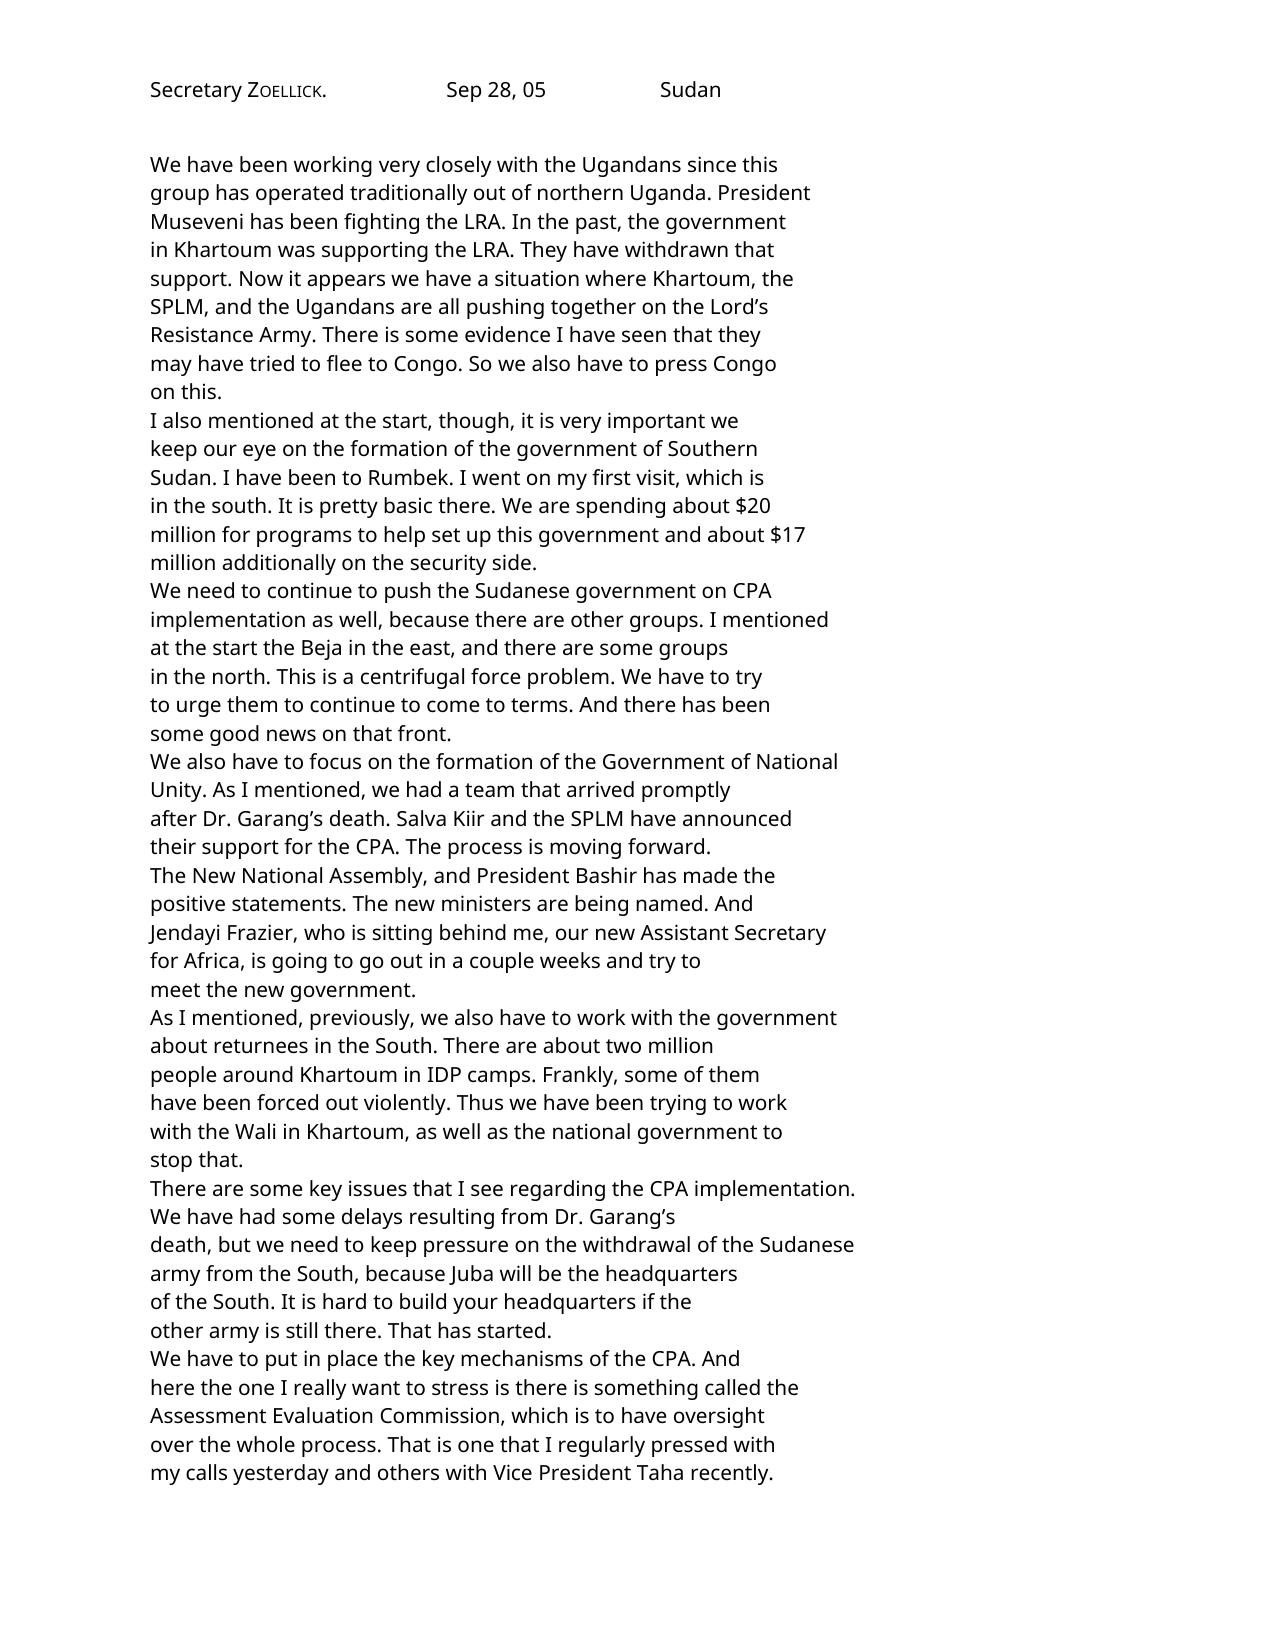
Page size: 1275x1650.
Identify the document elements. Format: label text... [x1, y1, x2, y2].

text in the south. It is pretty basic there. We are spending about $20 [150, 491, 1125, 520]
text may have tried to flee to Congo. So we also have to press Congo [150, 349, 1125, 377]
text have been forced out violently. Thus we have been trying to work [150, 1088, 1125, 1117]
text after Dr. Garang’s death. Salva Kiir and the SPLM have announced [150, 804, 1125, 832]
text of the South. It is hard to build your headquarters if the [150, 1287, 1125, 1316]
text support. Now it appears we have a situation where Khartoum, the [150, 264, 1125, 292]
text We also have to focus on the formation of the Government of National [150, 747, 1125, 776]
text There are some key issues that I see regarding the CPA implementation. [150, 1174, 1125, 1202]
text about returnees in the South. There are about two million [150, 1032, 1125, 1060]
text We have to put in place the key mechanisms of the CPA. And [150, 1344, 1125, 1373]
text people around Khartoum in IDP camps. Frankly, some of them [150, 1060, 1125, 1088]
text in Khartoum was supporting the LRA. They have withdrawn that [150, 235, 1125, 264]
text The New National Assembly, and President Bashir has made the [150, 861, 1125, 889]
text I also mentioned at the start, though, it is very important we [150, 406, 1125, 434]
text meet the new government. [150, 975, 1125, 1003]
text Museveni has been fighting the LRA. In the past, the government [150, 207, 1125, 235]
text their support for the CPA. The process is moving forward. [150, 832, 1125, 861]
text on this. [150, 377, 1125, 406]
text Assessment Evaluation Commission, which is to have oversight [150, 1401, 1125, 1430]
text million for programs to help set up this government and about $17 [150, 520, 1125, 548]
text in the north. This is a centrifugal force problem. We have to try [150, 662, 1125, 690]
text We have had some delays resulting from Dr. Garang’s [150, 1202, 1125, 1231]
text some good news on that front. [150, 719, 1125, 747]
text stop that. [150, 1145, 1125, 1174]
text As I mentioned, previously, we also have to work with the government [150, 1003, 1125, 1032]
text Sudan. I have been to Rumbek. I went on my first visit, which is [150, 463, 1125, 491]
text death, but we need to keep pressure on the withdrawal of the Sudanese [150, 1231, 1125, 1259]
text here the one I really want to stress is there is something called the [150, 1373, 1125, 1401]
text my calls yesterday and others with Vice President Taha recently. [150, 1458, 1125, 1487]
text Unity. As I mentioned, we had a team that arrived promptly [150, 776, 1125, 804]
text SPLM, and the Ugandans are all pushing together on the Lord’s [150, 292, 1125, 321]
text army from the South, because Juba will be the headquarters [150, 1259, 1125, 1287]
text for Africa, is going to go out in a couple weeks and try to [150, 946, 1125, 975]
text keep our eye on the formation of the government of Southern [150, 434, 1125, 463]
text over the whole process. That is one that I regularly pressed with [150, 1430, 1125, 1458]
text group has operated traditionally out of northern Uganda. President [150, 178, 1125, 207]
text with the Wali in Khartoum, as well as the national government to [150, 1117, 1125, 1145]
text million additionally on the security side. [150, 548, 1125, 577]
text to urge them to continue to come to terms. And there has been [150, 690, 1125, 719]
text Resistance Army. There is some evidence I have seen that they [150, 321, 1125, 349]
text We need to continue to push the Sudanese government on CPA [150, 577, 1125, 605]
text at the start the Beja in the east, and there are some groups [150, 633, 1125, 662]
text positive statements. The new ministers are being named. And [150, 889, 1125, 918]
text Jendayi Frazier, who is sitting behind me, our new Assistant Secretary [150, 918, 1125, 946]
text We have been working very closely with the Ugandans since this [150, 150, 1125, 178]
text other army is still there. That has started. [150, 1316, 1125, 1344]
text implementation as well, because there are other groups. I mentioned [150, 605, 1125, 633]
